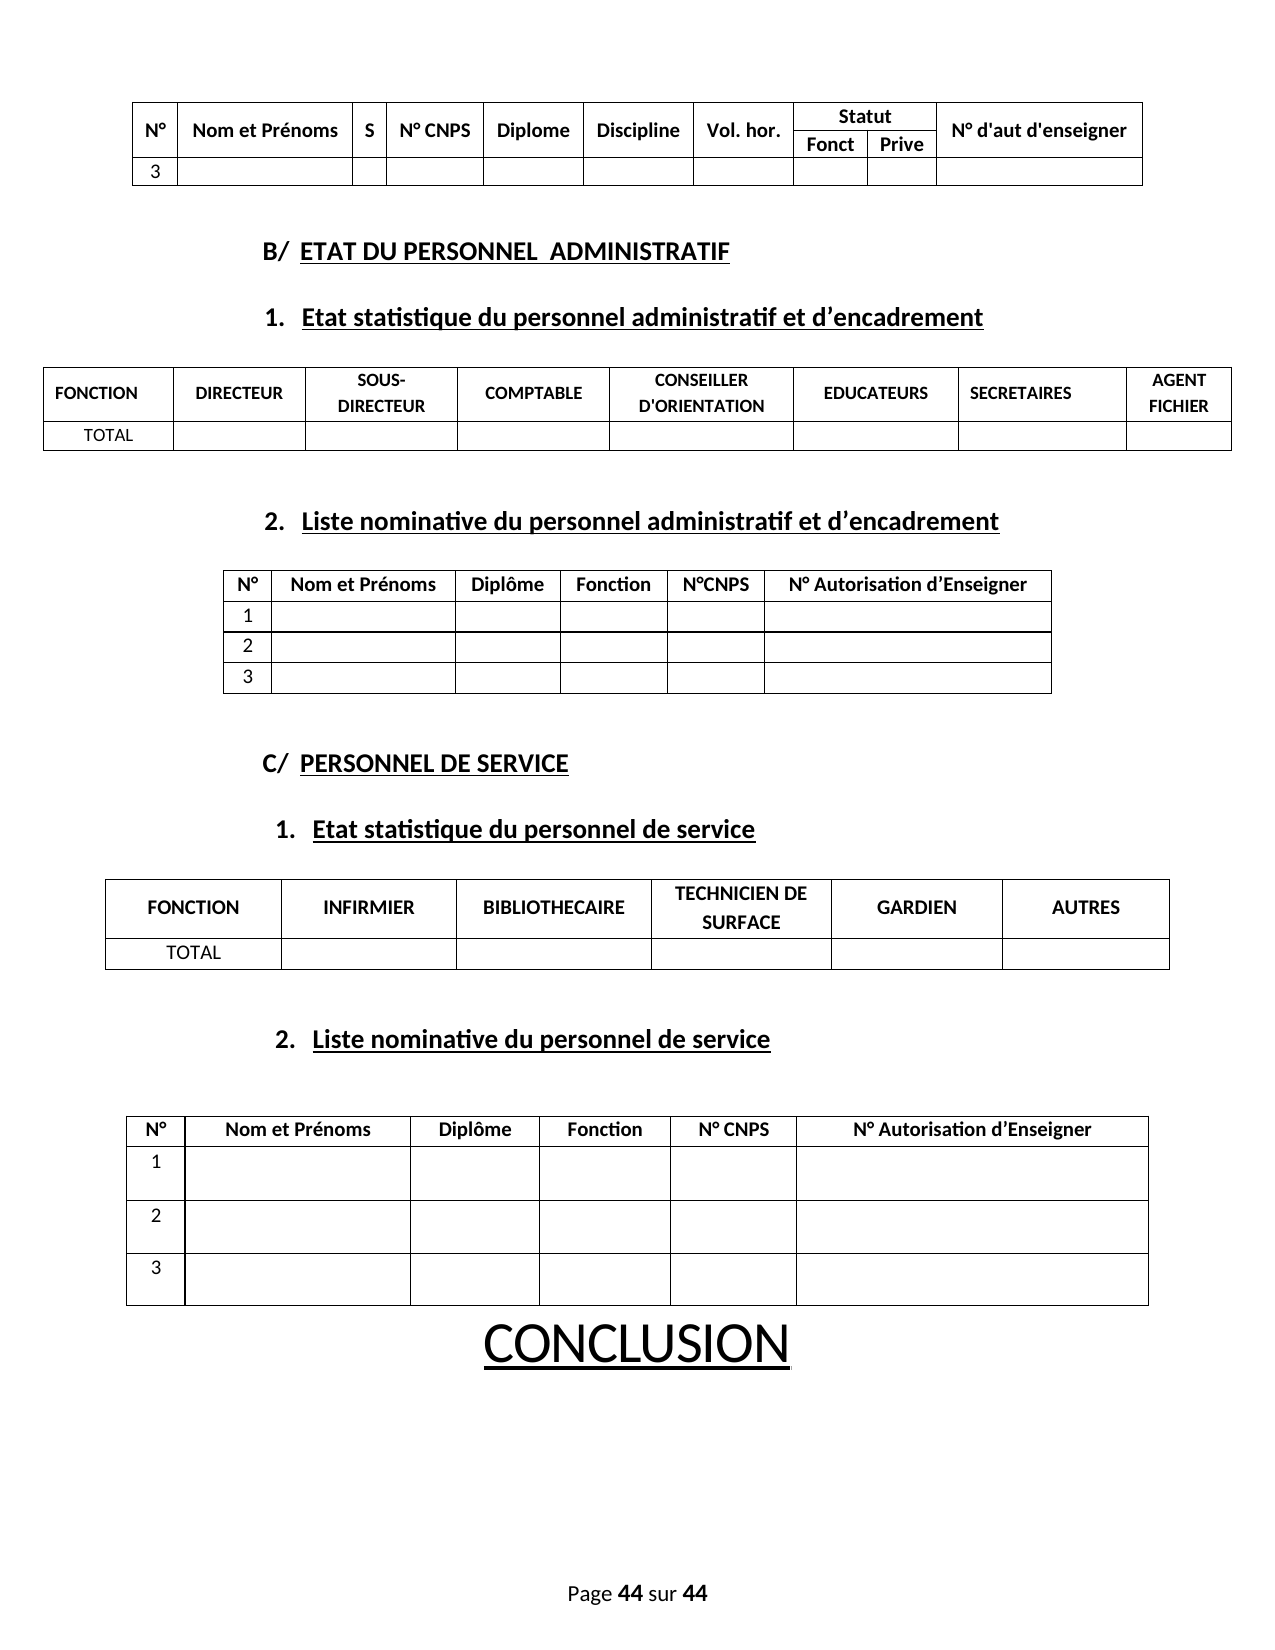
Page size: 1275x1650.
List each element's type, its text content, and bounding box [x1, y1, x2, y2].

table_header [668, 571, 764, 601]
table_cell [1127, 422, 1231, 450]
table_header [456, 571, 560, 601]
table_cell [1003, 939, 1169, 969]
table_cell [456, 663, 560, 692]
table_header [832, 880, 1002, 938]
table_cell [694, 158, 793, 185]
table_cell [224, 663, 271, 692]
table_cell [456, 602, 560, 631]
subtitle CONCLUSION [150, 1306, 1125, 1377]
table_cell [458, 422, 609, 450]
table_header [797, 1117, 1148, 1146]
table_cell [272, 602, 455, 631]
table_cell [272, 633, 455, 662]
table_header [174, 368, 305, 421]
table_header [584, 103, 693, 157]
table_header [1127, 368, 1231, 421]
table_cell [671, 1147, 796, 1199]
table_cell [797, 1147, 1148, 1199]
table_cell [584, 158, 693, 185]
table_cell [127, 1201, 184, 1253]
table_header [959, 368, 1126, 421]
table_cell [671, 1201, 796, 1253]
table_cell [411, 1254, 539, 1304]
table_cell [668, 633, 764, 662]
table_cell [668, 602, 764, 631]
list Liste nominative du personnel administratif et d’encadrement [264, 504, 1125, 537]
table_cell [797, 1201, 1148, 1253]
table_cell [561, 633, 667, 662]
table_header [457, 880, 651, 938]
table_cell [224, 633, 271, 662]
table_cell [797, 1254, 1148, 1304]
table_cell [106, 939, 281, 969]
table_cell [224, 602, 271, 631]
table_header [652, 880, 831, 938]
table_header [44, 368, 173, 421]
list Etat statistique du personnel de service [275, 813, 1125, 846]
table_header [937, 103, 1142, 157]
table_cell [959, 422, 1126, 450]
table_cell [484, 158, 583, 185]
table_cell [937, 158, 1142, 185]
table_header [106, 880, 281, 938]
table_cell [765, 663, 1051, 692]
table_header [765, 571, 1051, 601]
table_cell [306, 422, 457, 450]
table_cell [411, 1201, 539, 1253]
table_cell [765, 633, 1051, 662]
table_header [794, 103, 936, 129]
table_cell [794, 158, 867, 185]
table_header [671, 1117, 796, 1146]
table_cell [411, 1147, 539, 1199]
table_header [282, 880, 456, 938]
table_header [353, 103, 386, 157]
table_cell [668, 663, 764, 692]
list Etat statistique du personnel administratif et d’encadrement [264, 301, 1125, 334]
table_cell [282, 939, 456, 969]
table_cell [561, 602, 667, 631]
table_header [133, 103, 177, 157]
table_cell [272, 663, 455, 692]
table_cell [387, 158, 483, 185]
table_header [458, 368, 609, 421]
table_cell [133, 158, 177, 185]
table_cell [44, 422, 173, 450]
list ETAT DU PERSONNEL ADMINISTRATIF [262, 234, 1125, 268]
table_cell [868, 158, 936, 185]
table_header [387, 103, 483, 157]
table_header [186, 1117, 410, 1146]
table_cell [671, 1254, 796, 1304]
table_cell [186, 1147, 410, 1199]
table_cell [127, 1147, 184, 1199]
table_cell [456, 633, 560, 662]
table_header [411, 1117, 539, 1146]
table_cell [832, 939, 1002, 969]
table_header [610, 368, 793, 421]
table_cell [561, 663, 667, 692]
list PERSONNEL DE SERVICE [262, 747, 1125, 779]
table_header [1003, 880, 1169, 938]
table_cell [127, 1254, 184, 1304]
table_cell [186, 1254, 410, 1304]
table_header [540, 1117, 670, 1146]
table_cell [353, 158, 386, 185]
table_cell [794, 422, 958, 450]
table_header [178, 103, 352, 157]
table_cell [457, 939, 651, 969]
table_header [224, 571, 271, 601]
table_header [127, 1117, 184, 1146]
list Liste nominative du personnel de service [275, 1023, 1125, 1056]
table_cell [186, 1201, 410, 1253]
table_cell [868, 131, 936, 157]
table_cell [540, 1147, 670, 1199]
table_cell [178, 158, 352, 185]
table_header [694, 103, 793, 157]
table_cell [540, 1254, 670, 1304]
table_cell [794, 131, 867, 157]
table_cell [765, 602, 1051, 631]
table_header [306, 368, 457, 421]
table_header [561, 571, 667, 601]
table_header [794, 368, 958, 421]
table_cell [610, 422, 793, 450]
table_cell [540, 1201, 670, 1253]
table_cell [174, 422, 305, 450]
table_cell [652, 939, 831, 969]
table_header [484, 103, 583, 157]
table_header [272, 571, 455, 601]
